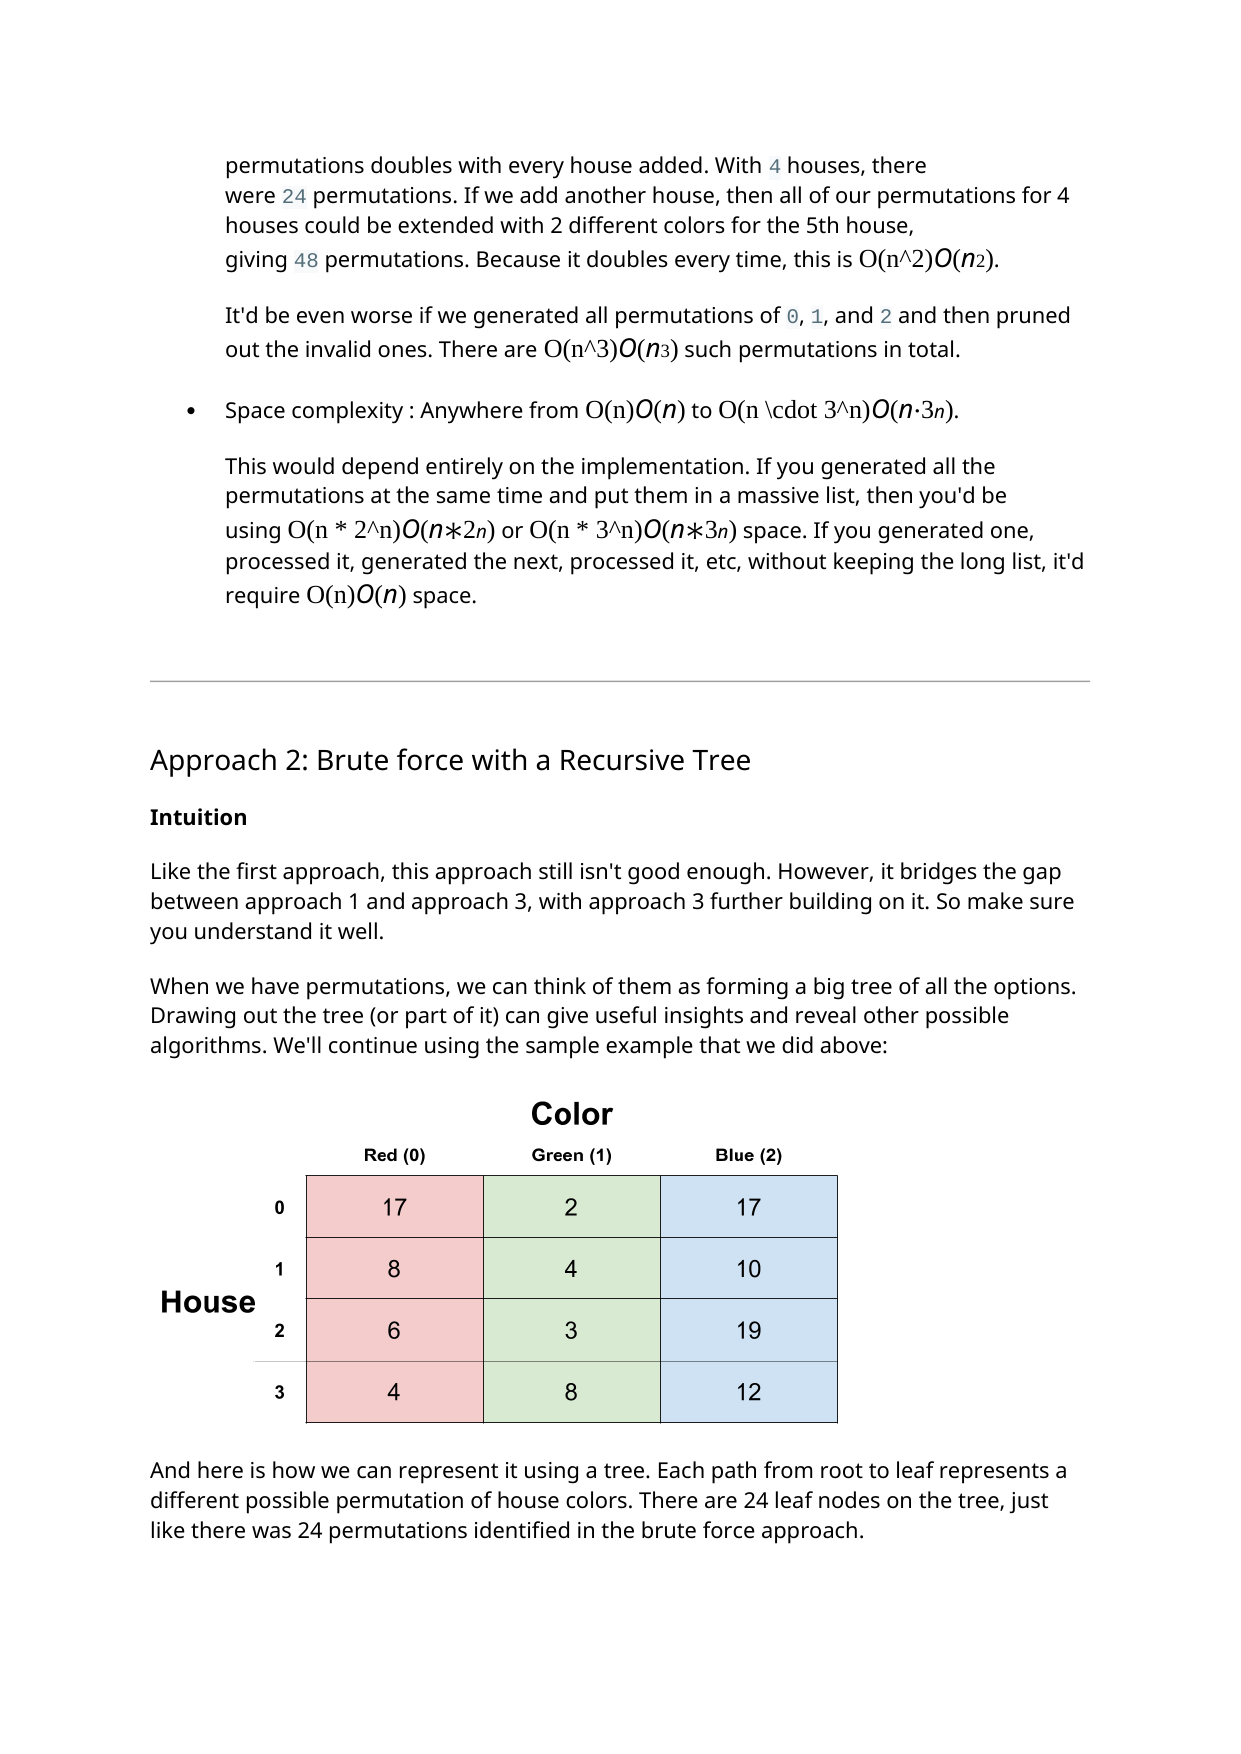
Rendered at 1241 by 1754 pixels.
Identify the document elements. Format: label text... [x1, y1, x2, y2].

picture [150, 1085, 1091, 1431]
text And here is how we can represent it using a tree. Each path from root to leaf represents a different possible permutation of house colors. There are 24 leaf nodes on the tree, just like there was 24 permutations identified in the brute force approach. [150, 1455, 1090, 1544]
list Space complexity : Anywhere from O(n)O(n) to O(n \cdot 3^n)O(n⋅3n). [187, 390, 1090, 426]
text It'd be even worse if we generated all permutations of 0, 1, and 2 and then pruned out the invalid ones. There are O(n^3)O(n3) such permutations in total. [225, 300, 1090, 365]
text When we have permutations, we can think of them as forming a big tree of all the options. Drawing out the tree (or part of it) can give useful insights and reveal other possible algorithms. We'll continue using the sample example that we did above: [150, 971, 1090, 1060]
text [225, 150, 1090, 275]
text Like the first approach, this approach still isn't good enough. However, it bridges the gap between approach 1 and approach 3, with approach 3 further building on it. So make sure you understand it well. [150, 856, 1090, 946]
text This would depend entirely on the implementation. If you generated all the permutations at the same time and put them in a massive list, then you'd be using O(n * 2^n)O(n∗2n) or O(n * 3^n)O(n∗3n) space. If you generated one, processed it, generated the next, processed it, etc, without keeping the long list, it'd require O(n)O(n) space. [225, 451, 1090, 611]
text Approach 2: Brute force with a Recursive Tree [150, 740, 1090, 778]
text Intuition [150, 802, 1090, 831]
